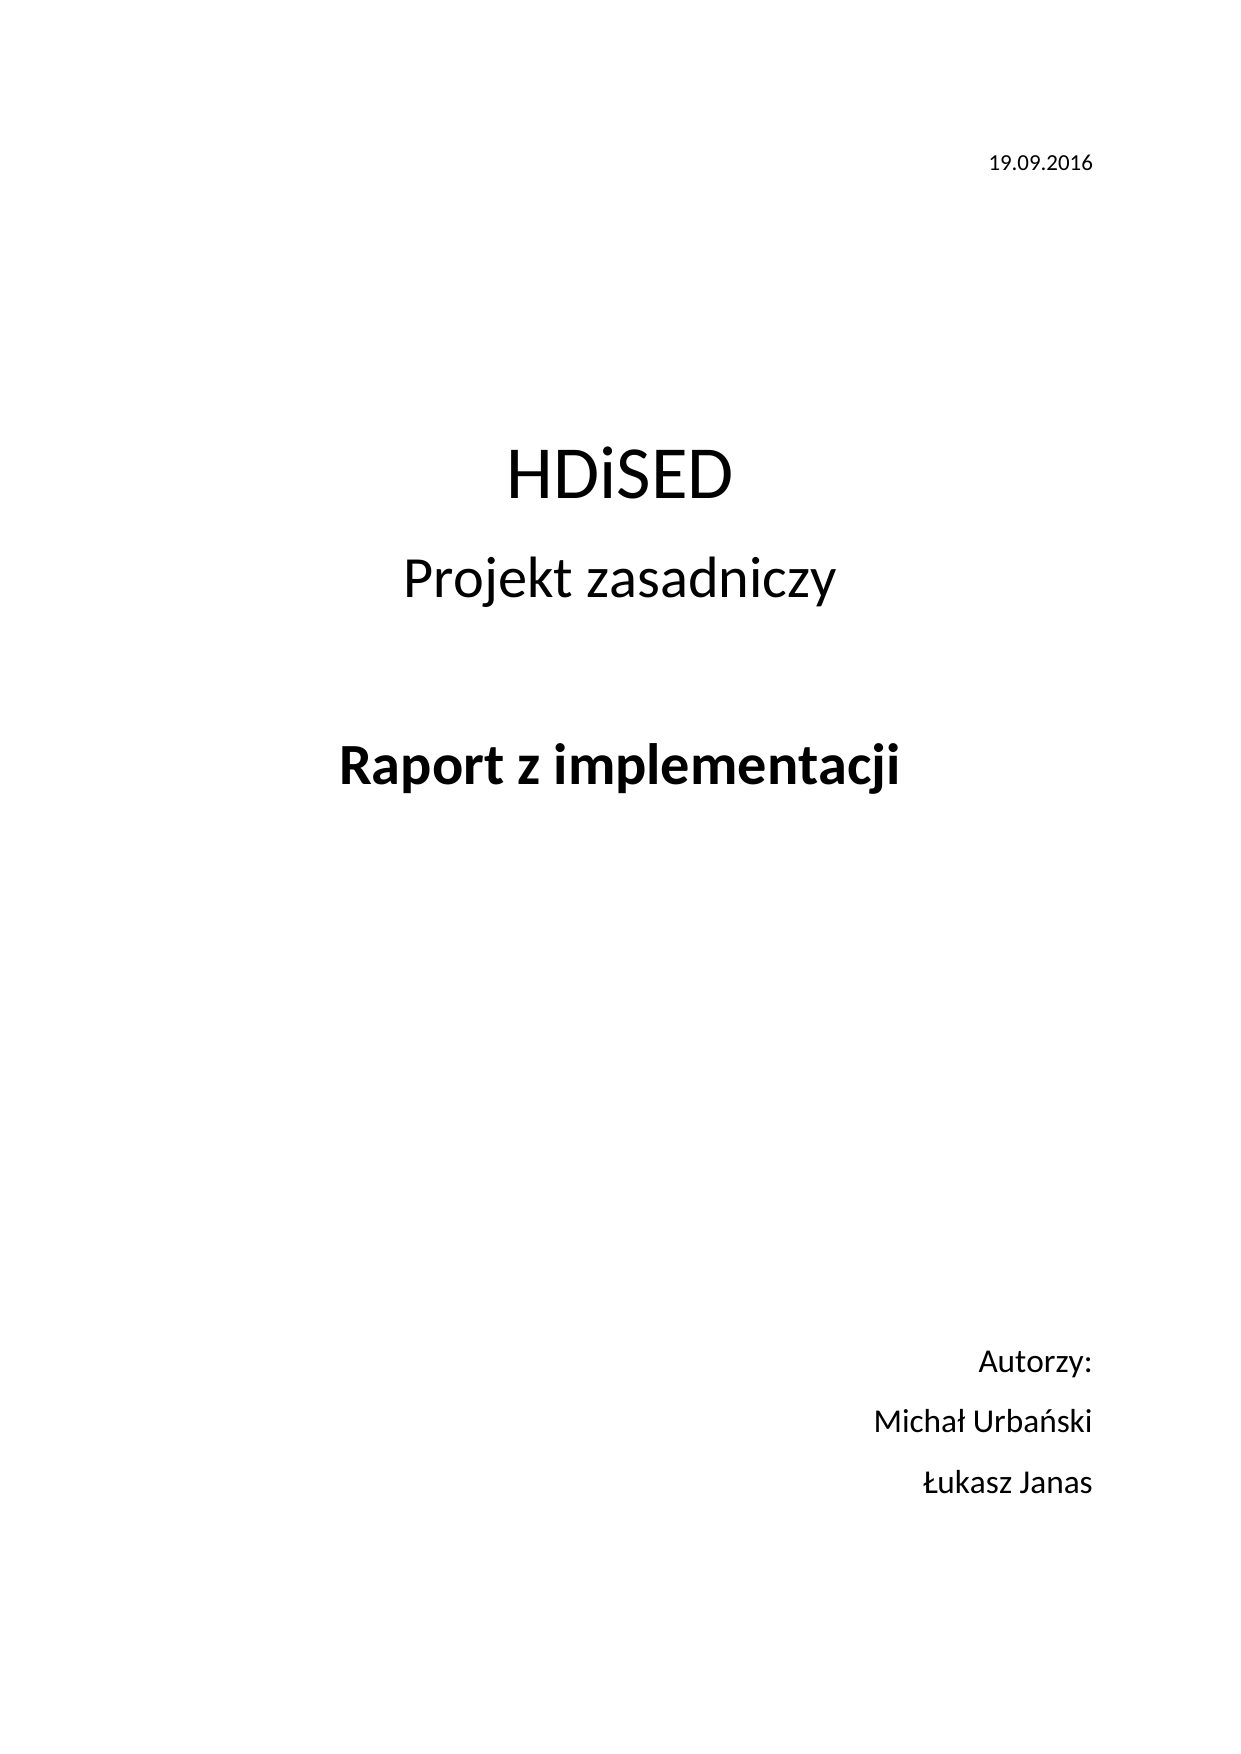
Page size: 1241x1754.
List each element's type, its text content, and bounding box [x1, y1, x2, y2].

text Raport z implementacji [148, 728, 1093, 799]
text HDiSED [148, 426, 1093, 517]
text Autorzy: [148, 1339, 1093, 1380]
text 19.09.2016 [148, 148, 1093, 176]
text Projekt zasadniczy [148, 541, 1093, 612]
text Michał Urbański [148, 1400, 1093, 1441]
text Łukasz Janas [148, 1461, 1093, 1502]
